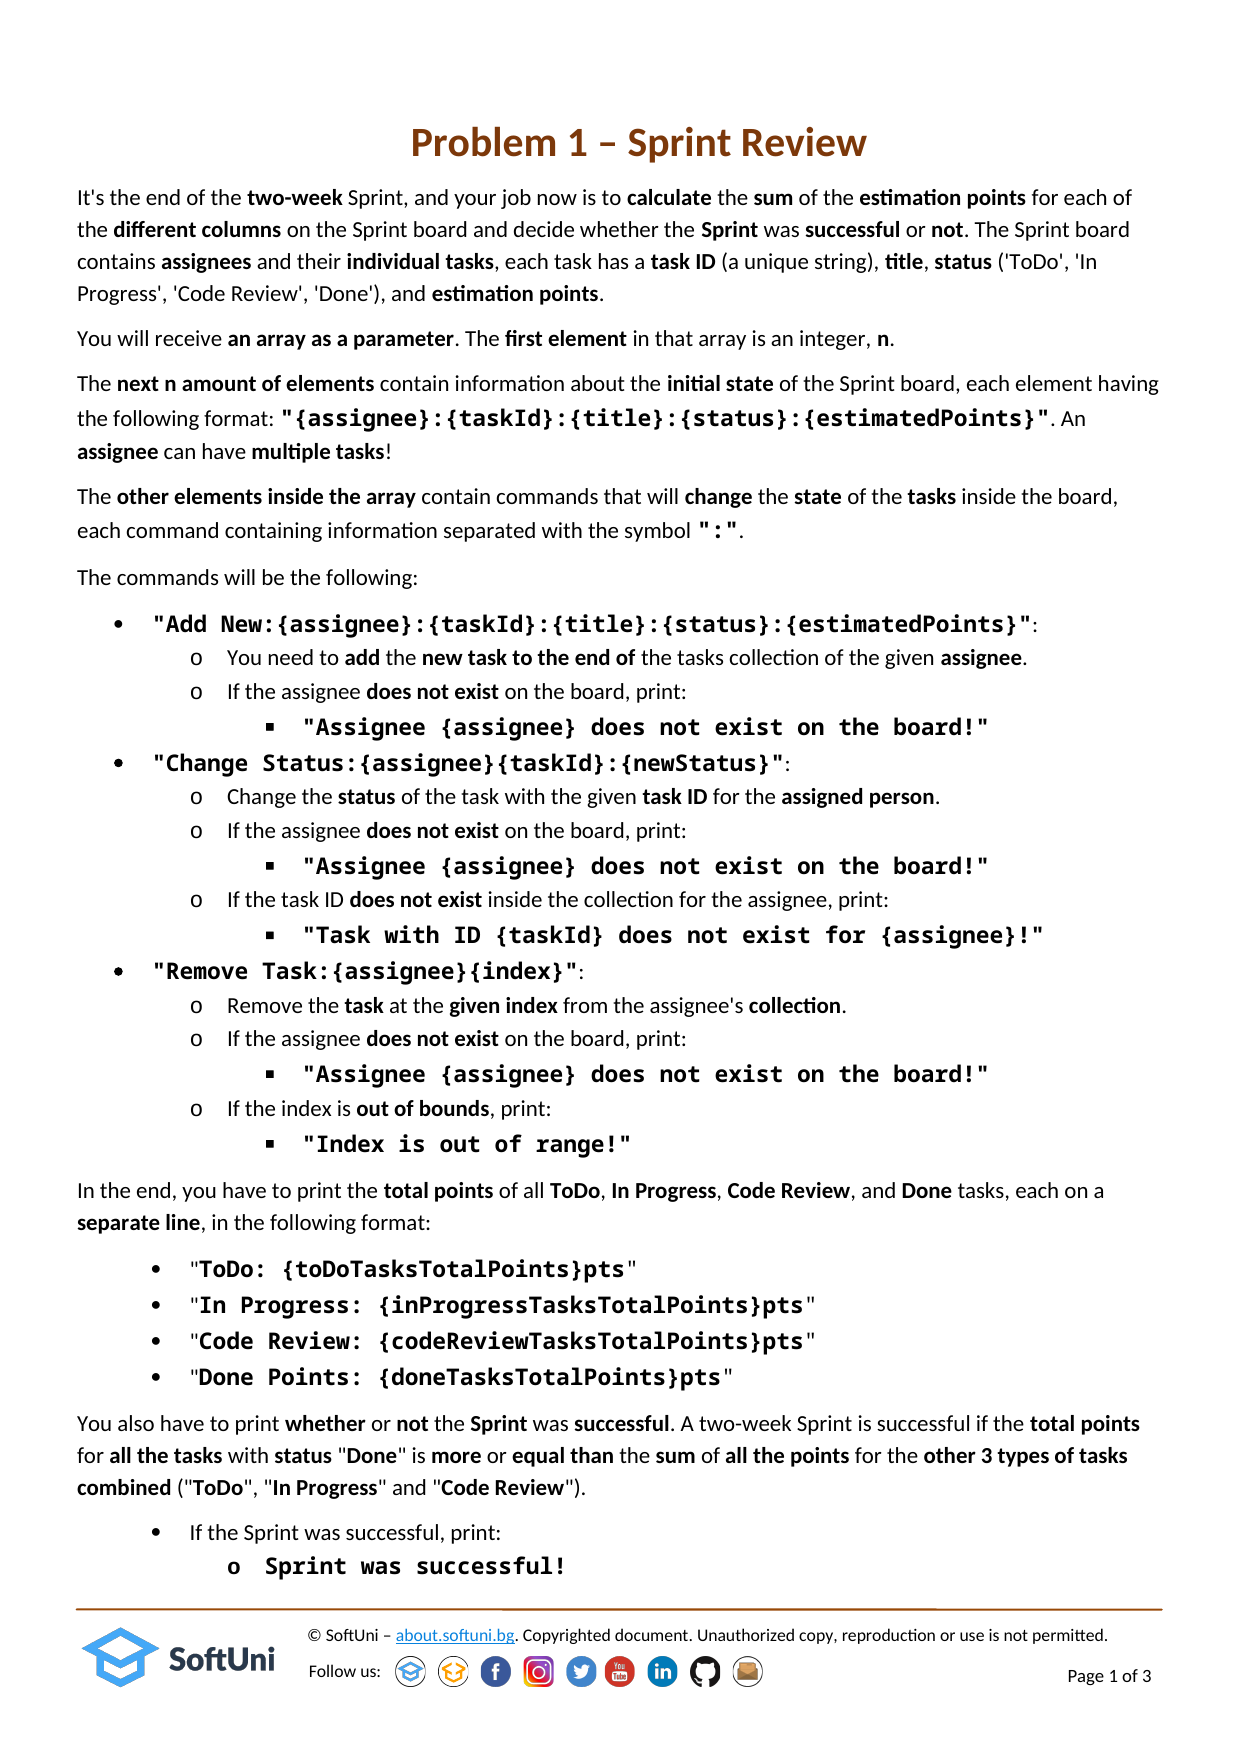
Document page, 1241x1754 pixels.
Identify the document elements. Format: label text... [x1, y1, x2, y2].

list If the assignee does not exist on the board, print: [189, 1024, 1163, 1054]
picture [566, 1656, 597, 1687]
list "Remove Task:{assignee}{index}": [114, 955, 1163, 986]
list "Task with ID {taskId} does not exist for {assignee}!" [264, 919, 1163, 950]
picture [523, 1656, 554, 1687]
picture [604, 1656, 635, 1687]
subtitle Problem 1 – Sprint Review [114, 116, 1163, 167]
picture [75, 1621, 281, 1693]
list You need to add the new task to the end of the tasks collection of the given assignee. [189, 643, 1163, 673]
text You also have to print whether or not the Sprint was successful. A two-week Sprint is successful if the total points for all the tasks with status "Done" is more or equal than the sum of all the points for the other 3 types of tasks combined ("ToDo", "In Progress" and "Code Review"). [77, 1409, 1163, 1501]
list If the assignee does not exist on the board, print: [189, 677, 1163, 706]
text You will receive an array as a parameter. The first element in that array is an integer, n. [77, 324, 1163, 352]
list "Assignee {assignee} does not exist on the board!" [264, 711, 1163, 742]
list If the assignee does not exist on the board, print: [189, 816, 1163, 845]
list "Add New:{assignee}:{taskId}:{title}:{status}:{estimatedPoints}": [114, 608, 1163, 639]
list "Done Points: {doneTasksTotalPoints}pts" [152, 1361, 1163, 1392]
picture [661, 1669, 671, 1678]
list "Assignee {assignee} does not exist on the board!" [264, 849, 1163, 881]
text It's the end of the two-week Sprint, and your job now is to calculate the sum of the estimation points for each of the different columns on the Sprint board and decide whether the Sprint was successful or not. The Sprint board contains assignees and their individual tasks, each task has a task ID (a unique string), title, status ('ToDo', 'In Progress', 'Code Review', 'Done'), and estimation points. [77, 183, 1163, 308]
picture [669, 1656, 678, 1665]
list "Code Review: {codeReviewTasksTotalPoints}pts" [152, 1325, 1163, 1356]
list "Index is out of range!" [264, 1127, 1163, 1159]
list If the index is out of bounds, print: [189, 1094, 1163, 1123]
list If the task ID does not exist inside the collection for the assignee, print: [189, 886, 1163, 915]
text The commands will be the following: [77, 563, 1163, 591]
list "ToDo: {toDoTasksTotalPoints}pts" [152, 1253, 1163, 1284]
list "In Progress: {inProgressTasksTotalPoints}pts" [152, 1289, 1163, 1320]
picture [438, 1656, 469, 1687]
picture [395, 1656, 426, 1687]
picture [480, 1656, 511, 1687]
list Sprint was successful! [227, 1550, 1163, 1582]
text The next n amount of elements contain information about the initial state of the Sprint board, each element having the following format: "{assignee}:{taskId}:{title}:{status}:{estimatedPoints}". An assignee can have multiple tasks! [77, 369, 1163, 465]
text In the end, you have to print the total points of all ToDo, In Progress, Code Review, and Done tasks, each on a separate line, in the following format: [77, 1176, 1163, 1236]
list Remove the task at the given index from the assignee's collection. [189, 991, 1163, 1020]
list Change the status of the task with the given task ID for the assigned person. [189, 782, 1163, 812]
picture [647, 1678, 656, 1687]
picture [690, 1656, 721, 1687]
text The other elements inside the array contain commands that will change the state of the tasks inside the board, each command containing information separated with the symbol ":". [77, 482, 1163, 546]
list If the Sprint was successful, print: [152, 1518, 1163, 1546]
picture [669, 1678, 678, 1687]
picture [647, 1656, 656, 1665]
picture [732, 1656, 763, 1687]
list "Assignee {assignee} does not exist on the board!" [264, 1058, 1163, 1089]
list "Change Status:{assignee}{taskId}:{newStatus}": [114, 747, 1163, 778]
